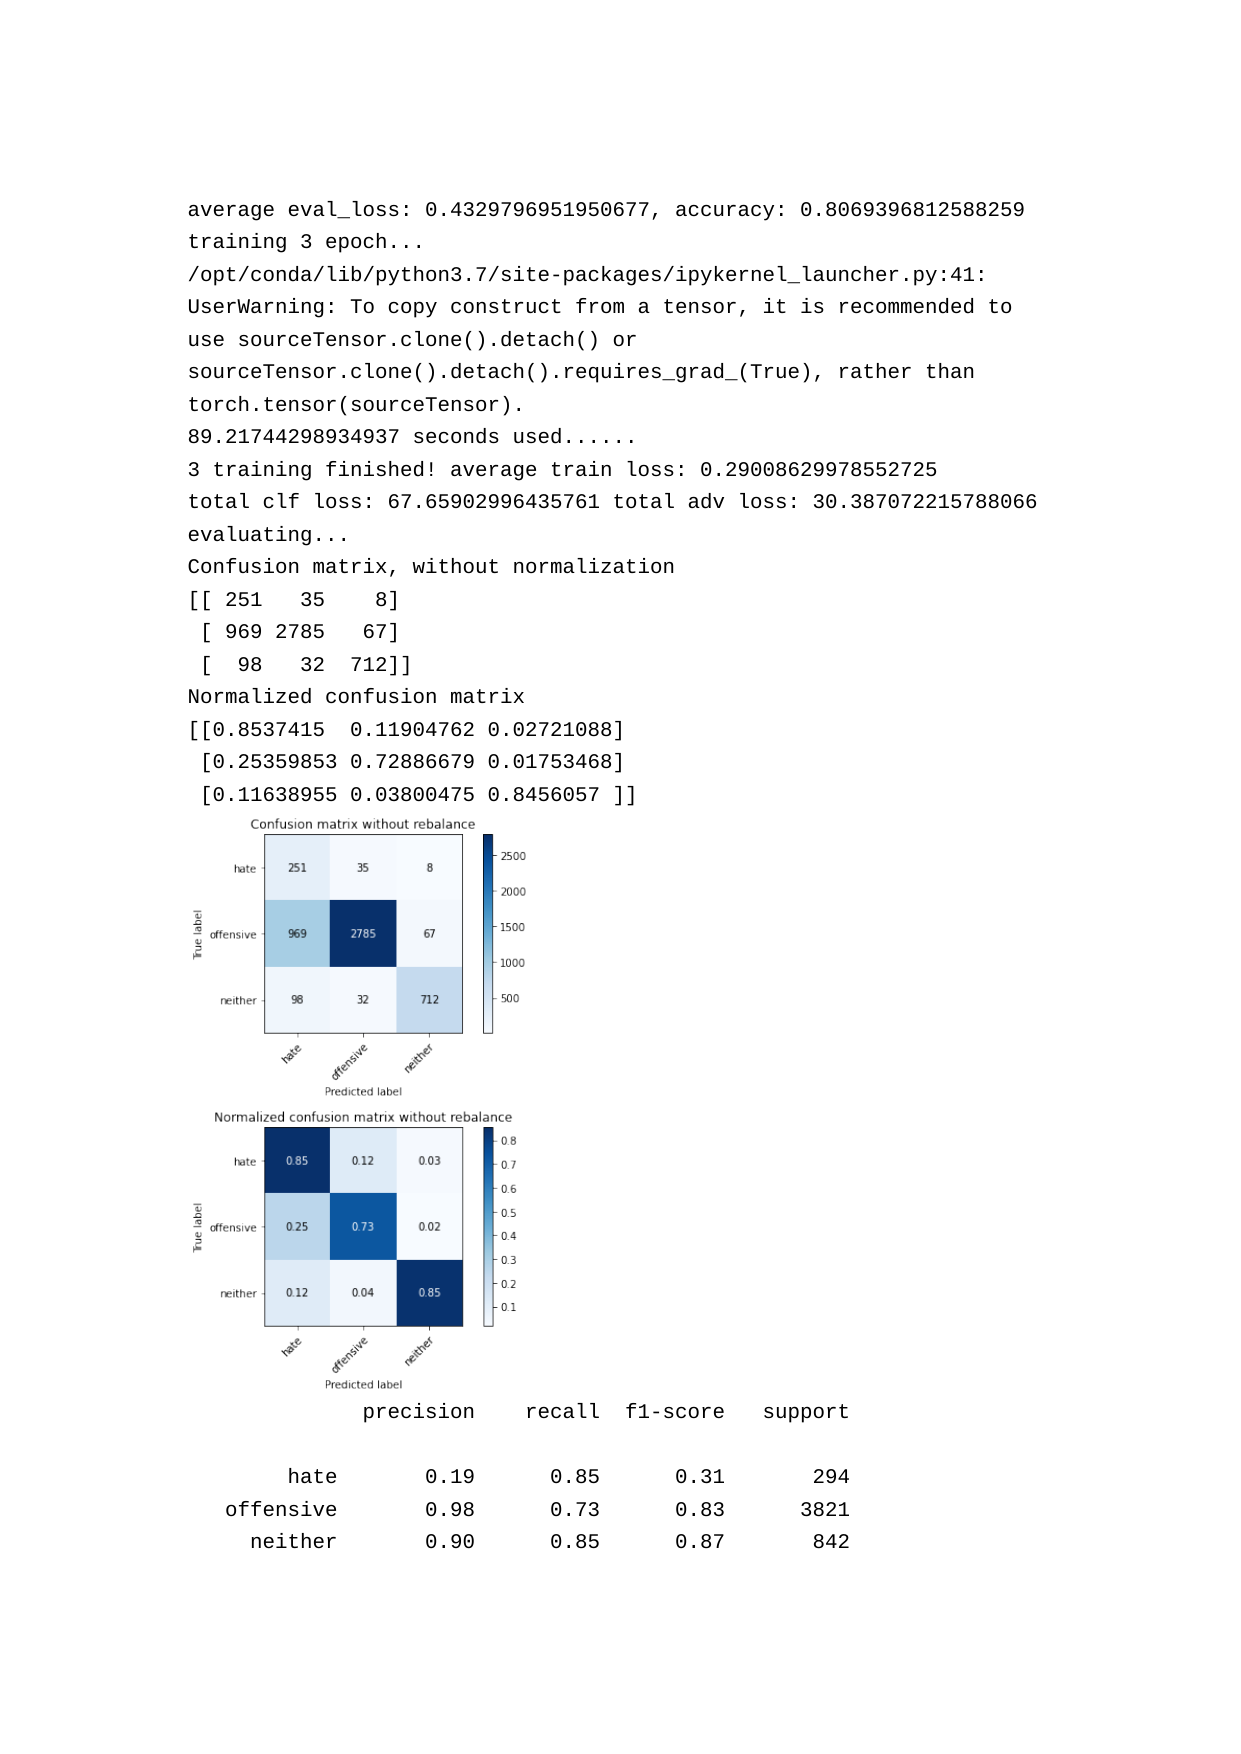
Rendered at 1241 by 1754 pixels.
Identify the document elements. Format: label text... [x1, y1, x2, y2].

text average eval_loss: 0.4329796951950677, accuracy: 0.8069396812588259 [187, 194, 1053, 227]
text hate 0.19 0.85 0.31 294 [187, 1462, 1053, 1494]
text [ 969 2785 67] [187, 617, 1053, 649]
text [0.11638955 0.03800475 0.8456057 ]] [187, 779, 1053, 812]
text precision recall f1-score support [187, 1397, 1053, 1429]
text neither 0.90 0.85 0.87 842 [187, 1527, 1053, 1559]
picture [187, 812, 533, 1397]
text [[0.8537415 0.11904762 0.02721088] [187, 714, 1053, 747]
text offensive 0.98 0.73 0.83 3821 [187, 1494, 1053, 1527]
text 3 training finished! average train loss: 0.29008629978552725 [187, 454, 1053, 487]
text 89.21744298934937 seconds used...... [187, 422, 1053, 454]
text Normalized confusion matrix [187, 682, 1053, 714]
text training 3 epoch... [187, 227, 1053, 259]
text evaluating... [187, 519, 1053, 552]
text [[ 251 35 8] [187, 584, 1053, 617]
text /opt/conda/lib/python3.7/site-packages/ipykernel_launcher.py:41: UserWarning: To copy construct from a tensor, it is recommended to use sourceTensor.clone().detach() or sourceTensor.clone().detach().requires_grad_(True), rather than torch.tensor(sourceTensor). [187, 259, 1053, 422]
text Confusion matrix, without normalization [187, 552, 1053, 584]
text [0.25359853 0.72886679 0.01753468] [187, 747, 1053, 779]
text [ 98 32 712]] [187, 649, 1053, 682]
text total clf loss: 67.65902996435761 total adv loss: 30.387072215788066 [187, 487, 1053, 519]
